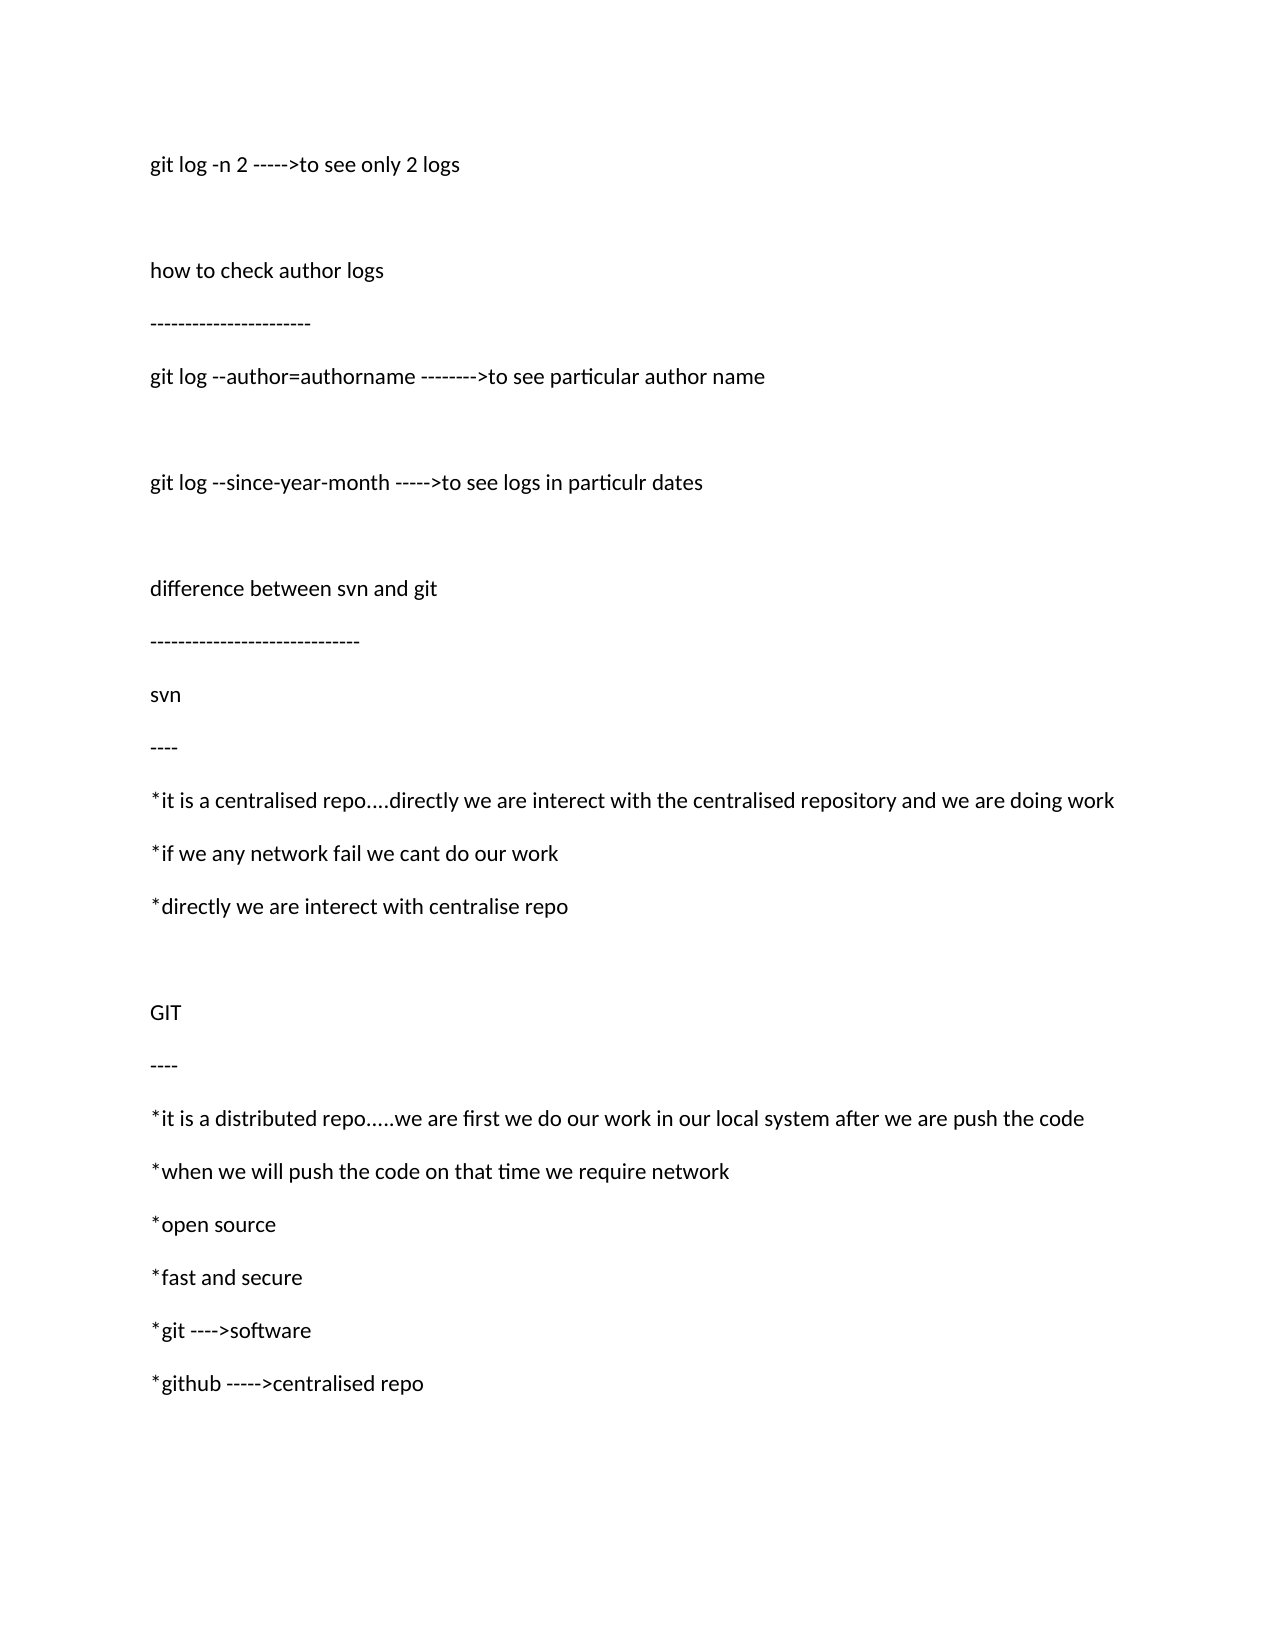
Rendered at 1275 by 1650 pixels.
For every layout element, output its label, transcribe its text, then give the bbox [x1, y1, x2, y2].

text ------------------------------ [150, 627, 1125, 655]
text git log --since-year-month ----->to see logs in particulr dates [150, 468, 1125, 496]
text *fast and secure [150, 1263, 1125, 1291]
text *github ----->centralised repo [150, 1369, 1125, 1397]
text how to check author logs [150, 256, 1125, 284]
text *it is a centralised repo....directly we are interect with the centralised repository and we are doing work [150, 786, 1125, 814]
text GIT [150, 998, 1125, 1026]
text svn [150, 680, 1125, 708]
text git log -n 2 ----->to see only 2 logs [150, 150, 1125, 178]
text ---- [150, 1051, 1125, 1079]
text difference between svn and git [150, 574, 1125, 602]
text *open source [150, 1210, 1125, 1238]
text ----------------------- [150, 309, 1125, 337]
text *it is a distributed repo.....we are first we do our work in our local system after we are push the code [150, 1104, 1125, 1132]
text *if we any network fail we cant do our work [150, 839, 1125, 867]
text *directly we are interect with centralise repo [150, 892, 1125, 920]
text *when we will push the code on that time we require network [150, 1157, 1125, 1185]
text ---- [150, 733, 1125, 761]
text *git ---->software [150, 1316, 1125, 1344]
text git log --author=authorname -------->to see particular author name [150, 362, 1125, 390]
